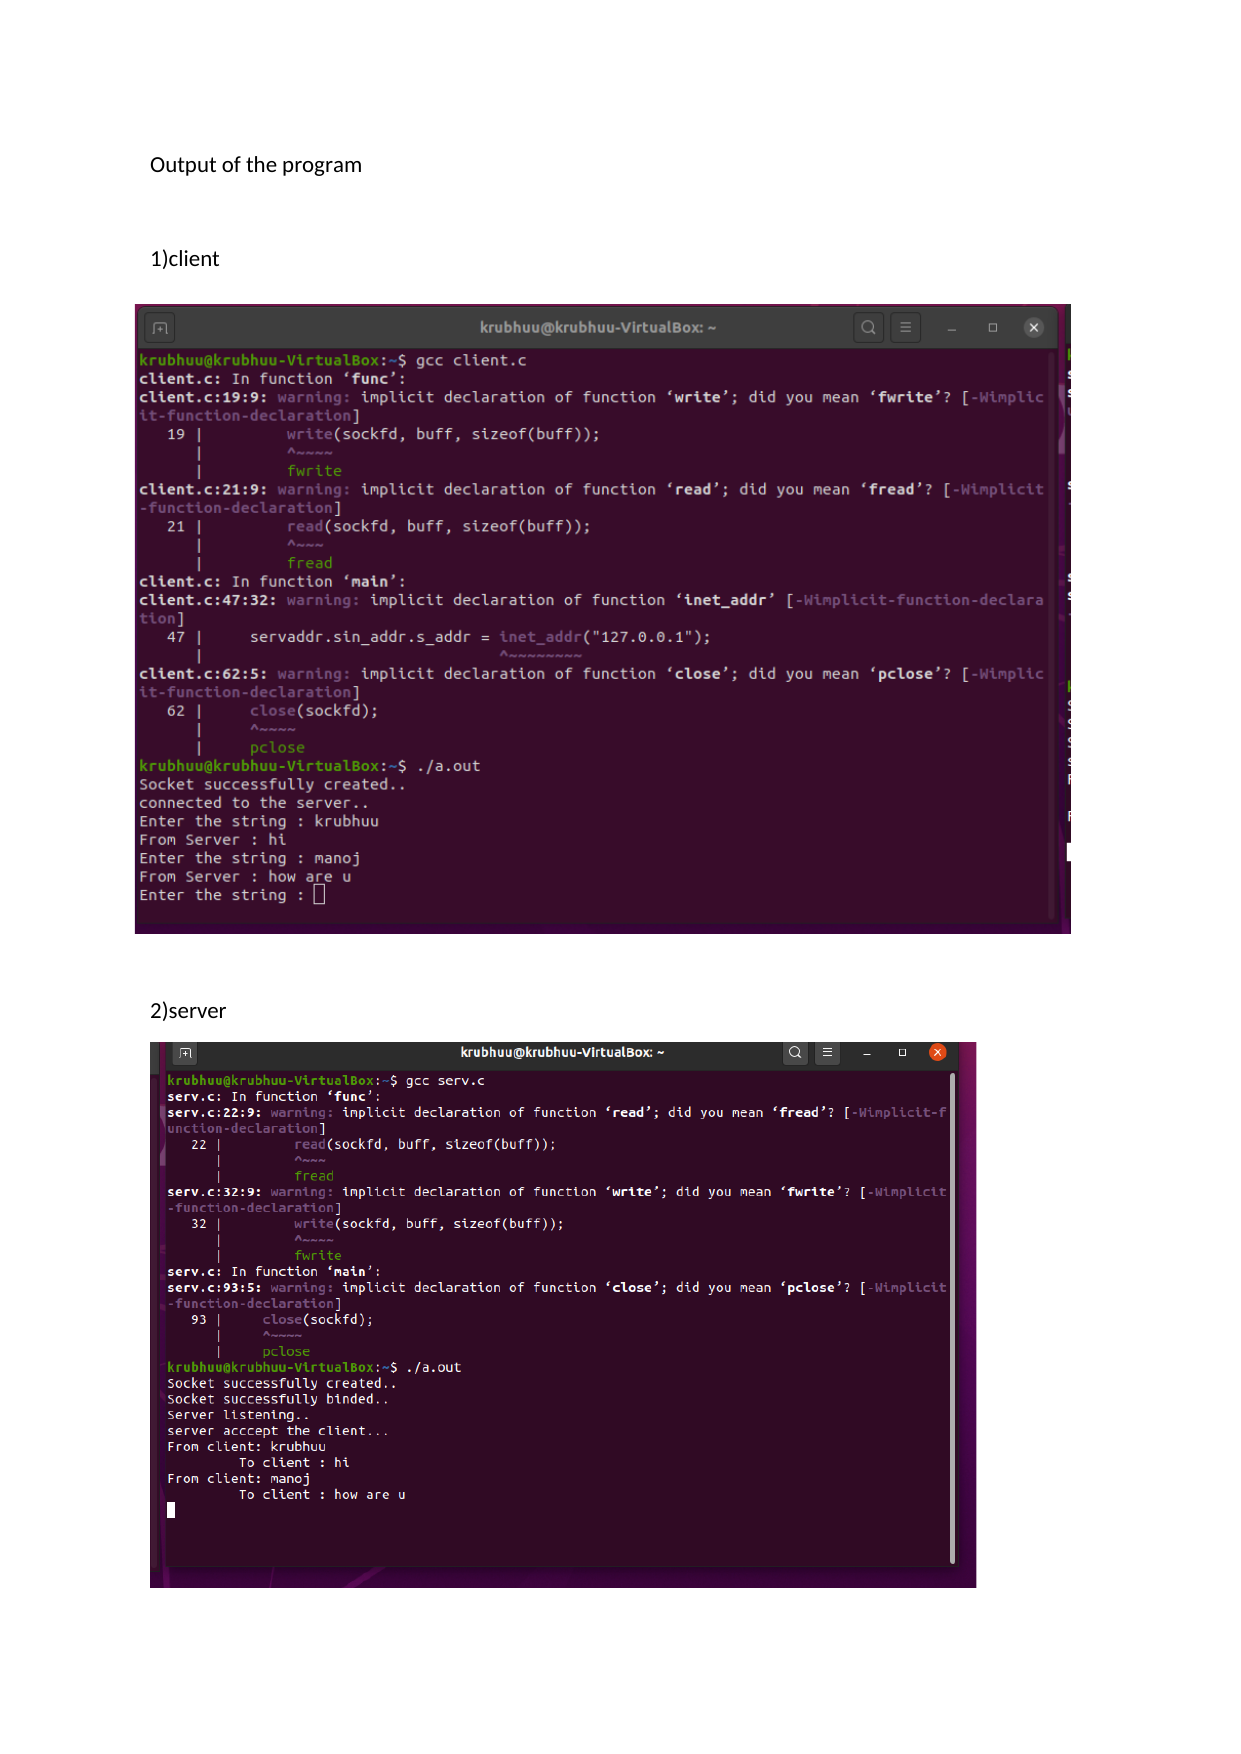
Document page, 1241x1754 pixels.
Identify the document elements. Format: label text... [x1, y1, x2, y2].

text 1)client [150, 244, 1090, 272]
text Output of the program [150, 150, 1090, 178]
picture [150, 1042, 977, 1588]
picture [133, 304, 1071, 932]
